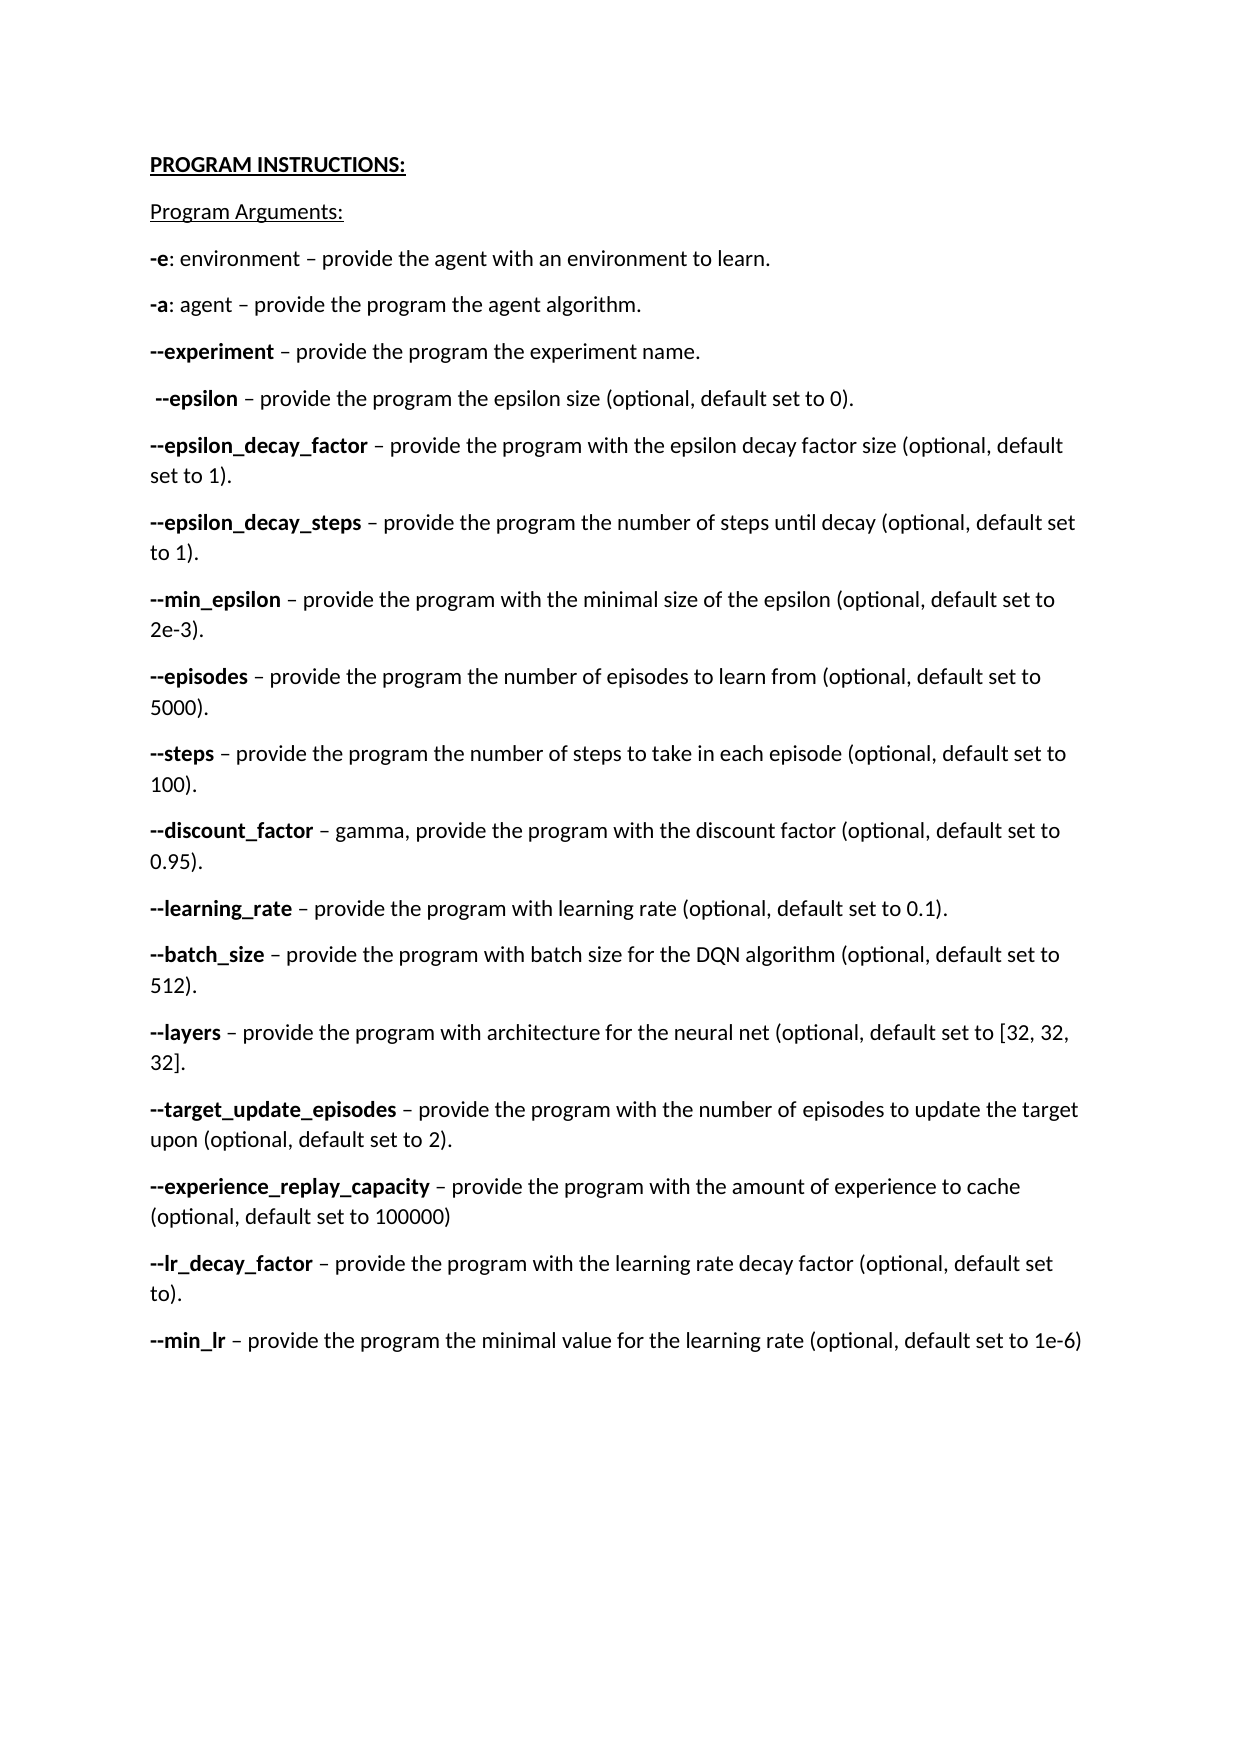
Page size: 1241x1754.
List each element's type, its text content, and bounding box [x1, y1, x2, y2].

text --epsilon_decay_steps – provide the program the number of steps until decay (optional, default set to 1). [150, 508, 1090, 567]
text --min_epsilon – provide the program with the minimal size of the epsilon (optional, default set to 2e-3). [150, 585, 1090, 644]
text --experiment – provide the program the experiment name. [150, 337, 1090, 366]
text -a: agent – provide the program the agent algorithm. [150, 291, 1090, 319]
text --epsilon_decay_factor – provide the program with the epsilon decay factor size (optional, default set to 1). [150, 431, 1090, 489]
text --min_lr – provide the program the minimal value for the learning rate (optional, default set to 1e-6) [150, 1326, 1090, 1354]
text --target_update_episodes – provide the program with the number of episodes to update the target upon (optional, default set to 2). [150, 1095, 1090, 1153]
text --discount_factor – gamma, provide the program with the discount factor (optional, default set to 0.95). [150, 817, 1090, 875]
text --steps – provide the program the number of steps to take in each episode (optional, default set to 100). [150, 739, 1090, 798]
text PROGRAM INSTRUCTIONS: [150, 150, 1090, 178]
text Program Arguments: [150, 197, 1090, 225]
text -e: environment – provide the agent with an environment to learn. [150, 244, 1090, 272]
text --epsilon – provide the program the epsilon size (optional, default set to 0). [150, 384, 1090, 412]
text --learning_rate – provide the program with learning rate (optional, default set to 0.1). [150, 894, 1090, 922]
text --batch_size – provide the program with batch size for the DQN algorithm (optional, default set to 512). [150, 941, 1090, 999]
text --episodes – provide the program the number of episodes to learn from (optional, default set to 5000). [150, 662, 1090, 721]
text --experience_replay_capacity – provide the program with the amount of experience to cache (optional, default set to 100000) [150, 1172, 1090, 1230]
text --layers – provide the program with architecture for the neural net (optional, default set to [32, 32, 32]. [150, 1018, 1090, 1076]
text --lr_decay_factor – provide the program with the learning rate decay factor (optional, default set to). [150, 1249, 1090, 1307]
